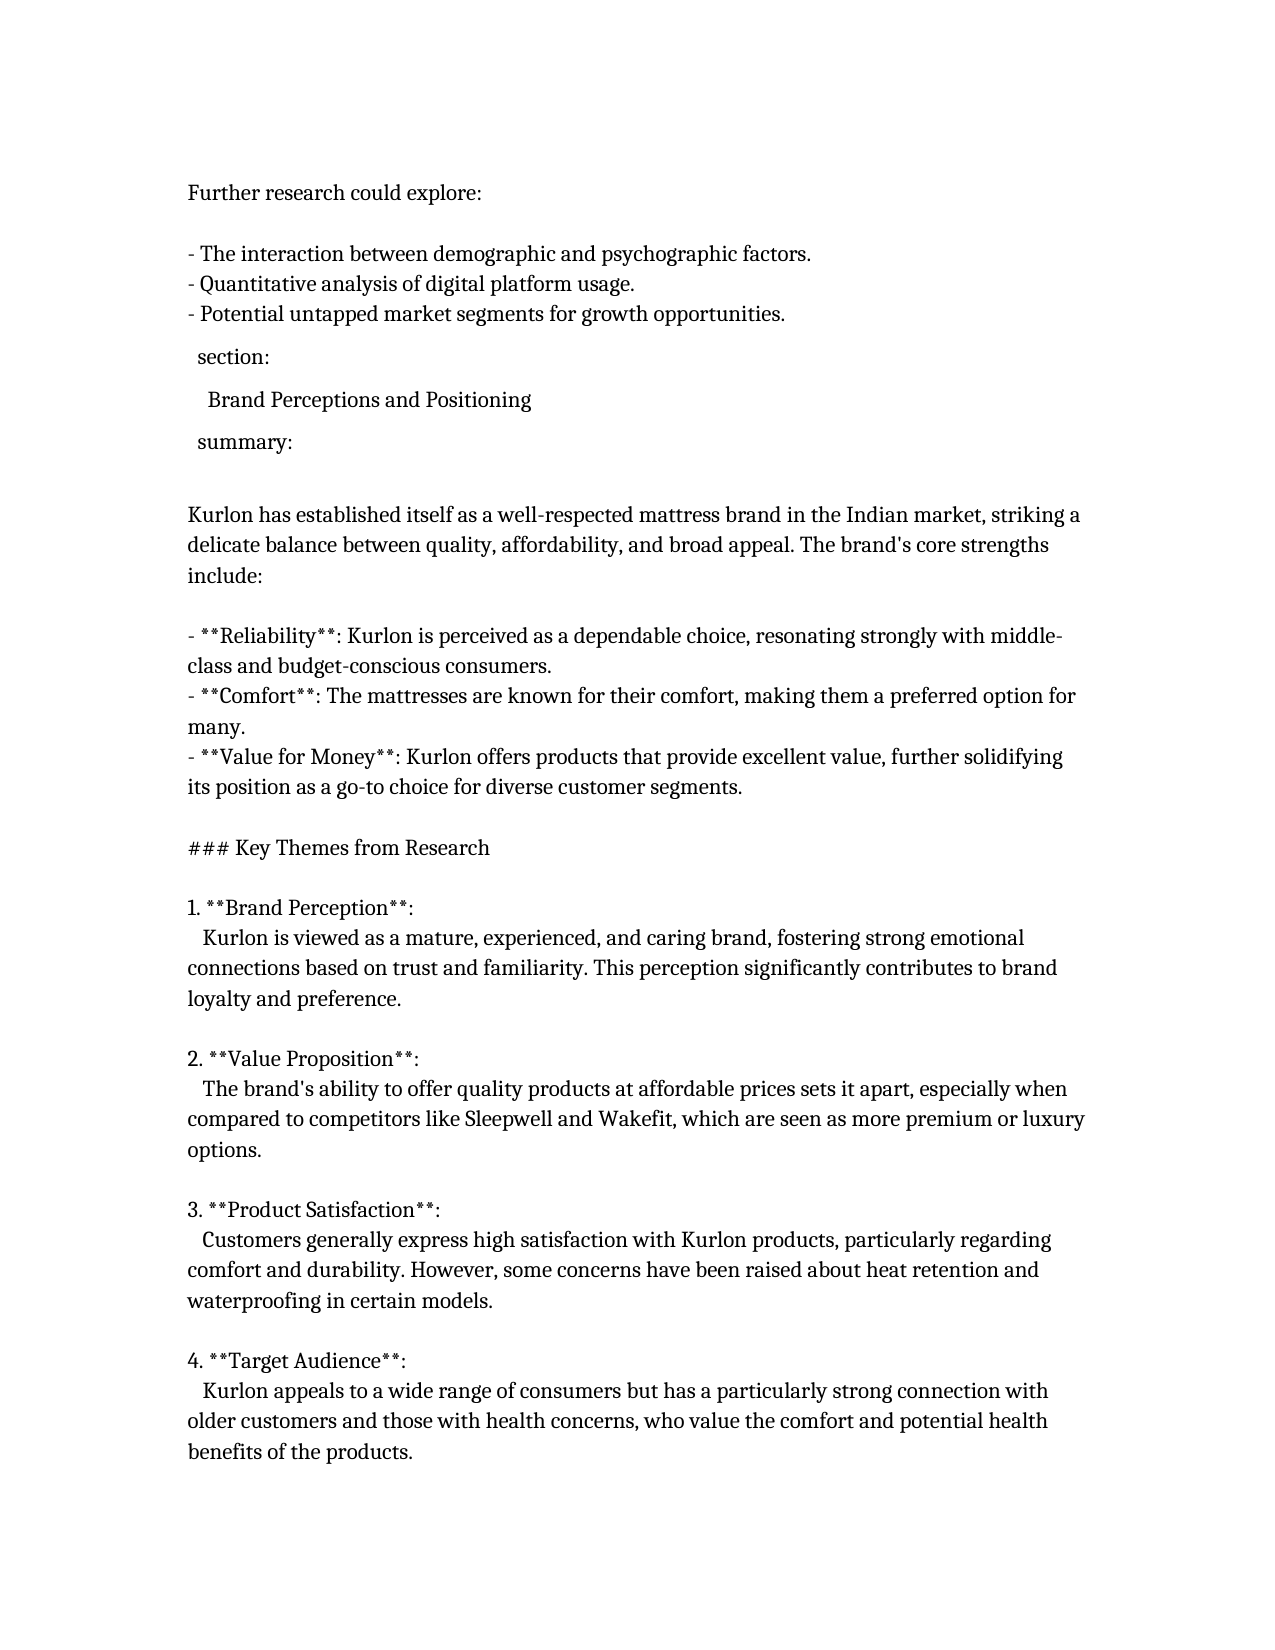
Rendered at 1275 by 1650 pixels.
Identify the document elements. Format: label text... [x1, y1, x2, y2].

text Brand Perceptions and Positioning [187, 386, 1087, 413]
text section: [187, 344, 1087, 370]
text summary: [187, 429, 1087, 456]
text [187, 472, 1087, 1495]
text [187, 150, 1087, 327]
